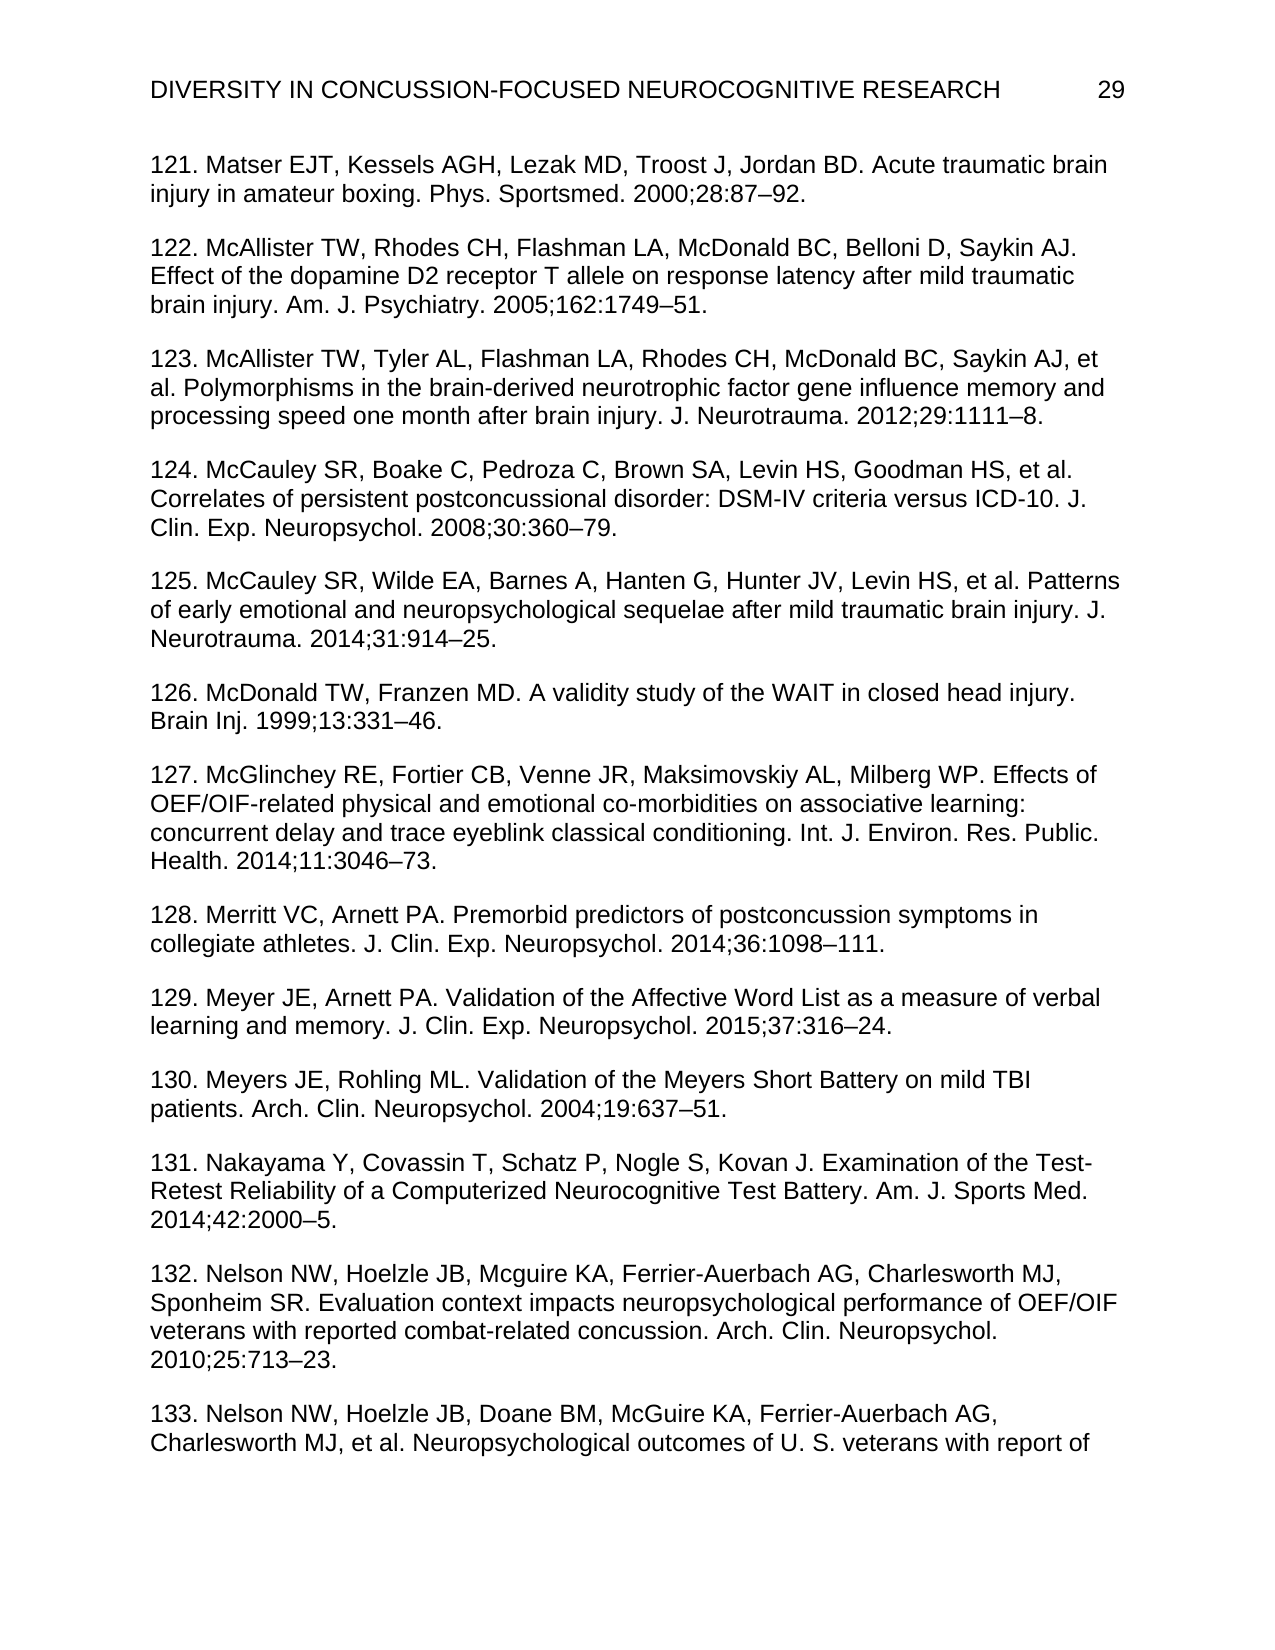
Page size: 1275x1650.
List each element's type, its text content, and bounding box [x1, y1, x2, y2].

text 128. Merritt VC, Arnett PA. Premorbid predictors of postconcussion symptoms in collegiate athletes. J. Clin. Exp. Neuropsychol. 2014;36:1098–111. [150, 900, 1125, 957]
text 125. McCauley SR, Wilde EA, Barnes A, Hanten G, Hunter JV, Levin HS, et al. Patterns of early emotional and neuropsychological sequelae after mild traumatic brain injury. J. Neurotrauma. 2014;31:914–25. [150, 566, 1125, 652]
text 131. Nakayama Y, Covassin T, Schatz P, Nogle S, Kovan J. Examination of the Test-Retest Reliability of a Computerized Neurocognitive Test Battery. Am. J. Sports Med. 2014;42:2000–5. [150, 1147, 1125, 1234]
text 130. Meyers JE, Rohling ML. Validation of the Meyers Short Battery on mild TBI patients. Arch. Clin. Neuropsychol. 2004;19:637–51. [150, 1065, 1125, 1122]
text 132. Nelson NW, Hoelzle JB, Mcguire KA, Ferrier-Auerbach AG, Charlesworth MJ, Sponheim SR. Evaluation context impacts neuropsychological performance of OEF/OIF veterans with reported combat-related concussion. Arch. Clin. Neuropsychol. 2010;25:713–23. [150, 1259, 1125, 1374]
text 123. McAllister TW, Tyler AL, Flashman LA, Rhodes CH, McDonald BC, Saykin AJ, et al. Polymorphisms in the brain-derived neurotrophic factor gene influence memory and processing speed one month after brain injury. J. Neurotrauma. 2012;29:1111–8. [150, 344, 1125, 430]
text 124. McCauley SR, Boake C, Pedroza C, Brown SA, Levin HS, Goodman HS, et al. Correlates of persistent postconcussional disorder: DSM-IV criteria versus ICD-10. J. Clin. Exp. Neuropsychol. 2008;30:360–79. [150, 455, 1125, 541]
text 129. Meyer JE, Arnett PA. Validation of the Affective Word List as a measure of verbal learning and memory. J. Clin. Exp. Neuropsychol. 2015;37:316–24. [150, 982, 1125, 1040]
text 127. McGlinchey RE, Fortier CB, Venne JR, Maksimovskiy AL, Milberg WP. Effects of OEF/OIF-related physical and emotional co-morbidities on associative learning: concurrent delay and trace eyeblink classical conditioning. Int. J. Environ. Res. Public. Health. 2014;11:3046–73. [150, 760, 1125, 875]
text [150, 1399, 1125, 1456]
text 121. Matser EJT, Kessels AGH, Lezak MD, Troost J, Jordan BD. Acute traumatic brain injury in amateur boxing. Phys. Sportsmed. 2000;28:87–92. [150, 150, 1125, 207]
text 122. McAllister TW, Rhodes CH, Flashman LA, McDonald BC, Belloni D, Saykin AJ. Effect of the dopamine D2 receptor T allele on response latency after mild traumatic brain injury. Am. J. Psychiatry. 2005;162:1749–51. [150, 232, 1125, 319]
text 126. McDonald TW, Franzen MD. A validity study of the WAIT in closed head injury. Brain Inj. 1999;13:331–46. [150, 677, 1125, 735]
